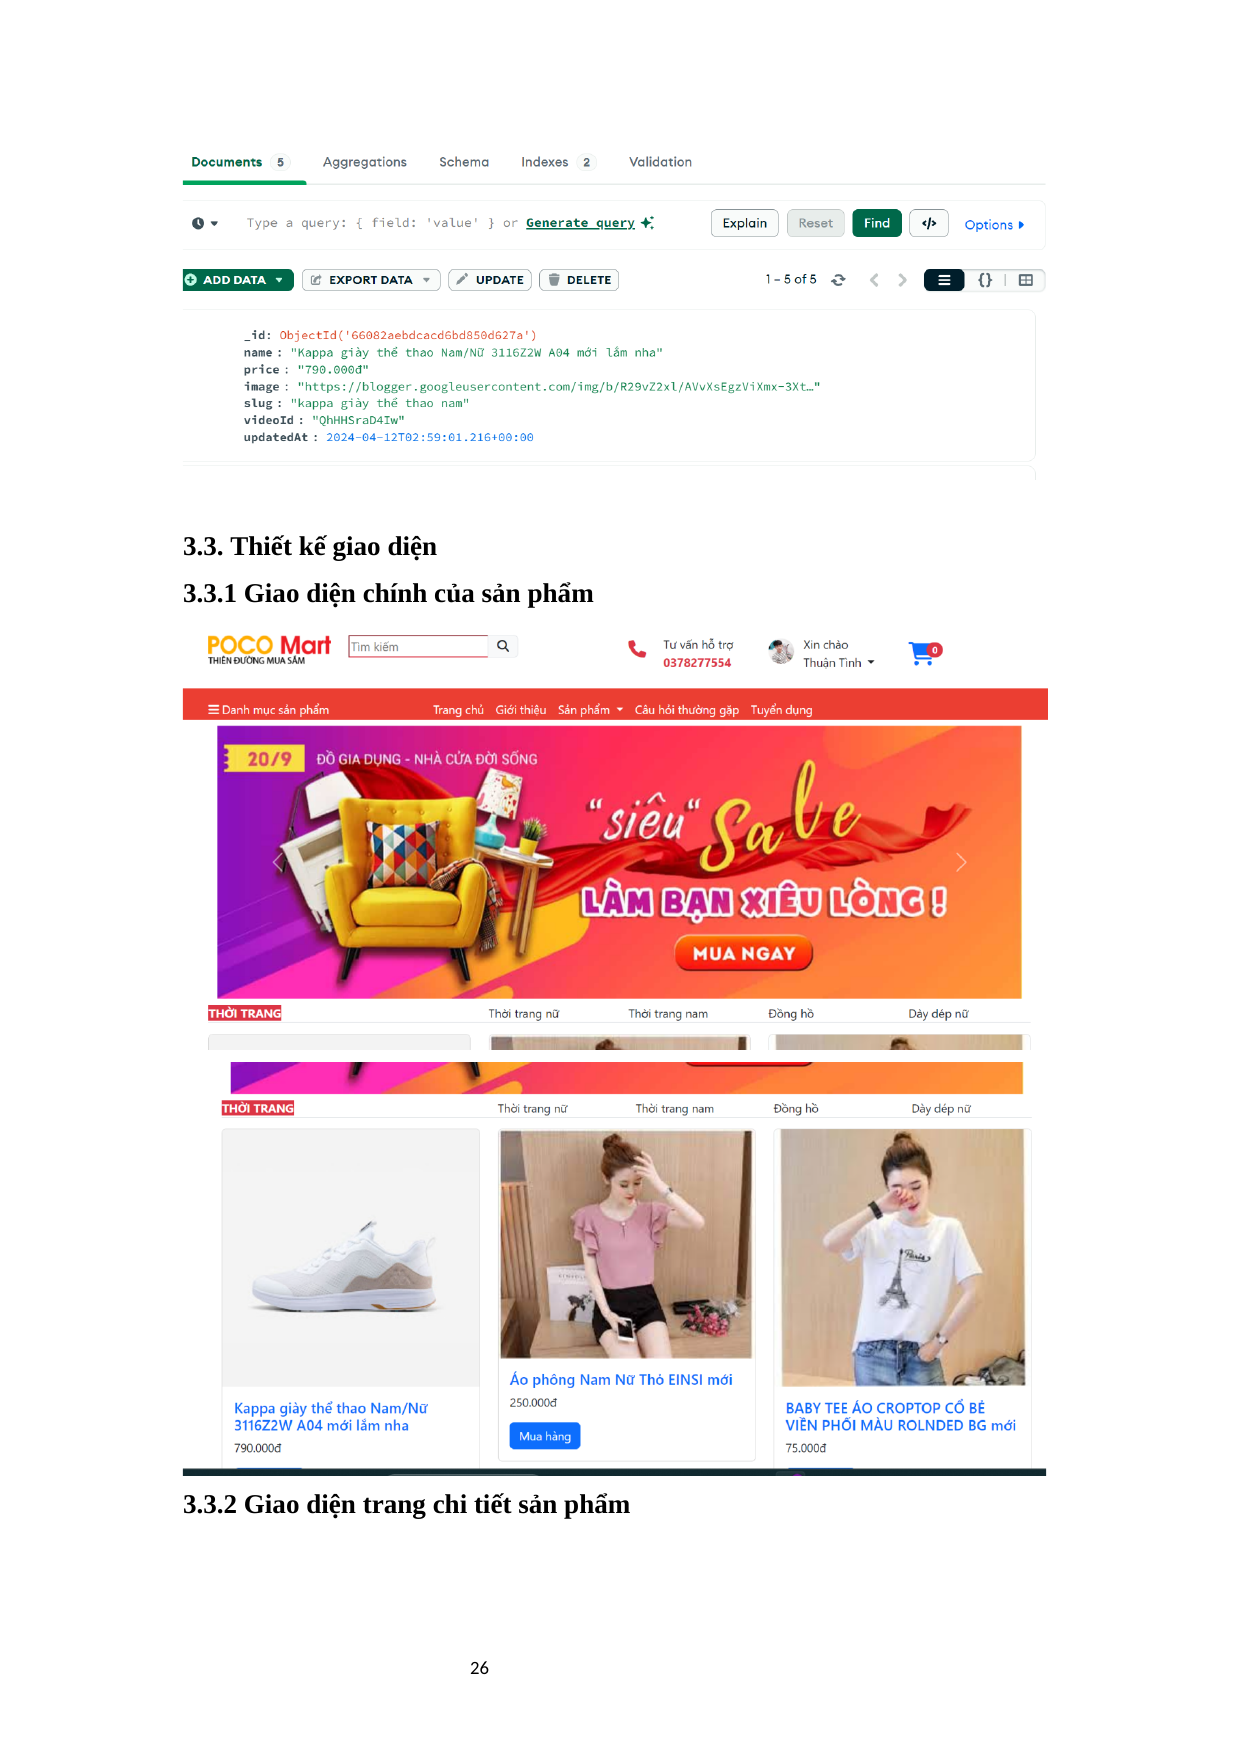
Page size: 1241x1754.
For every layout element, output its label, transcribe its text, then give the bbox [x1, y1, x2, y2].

text 3.3.1 Giao diện chính của sản phẩm [183, 577, 1053, 608]
text 3.3.2 Giao diện trang chi tiết sản phẩm [183, 1488, 1053, 1520]
picture [182, 1062, 1047, 1476]
picture [182, 150, 1047, 480]
picture [182, 623, 1048, 1050]
text 3.3. Thiết kế giao diện [183, 530, 1053, 561]
